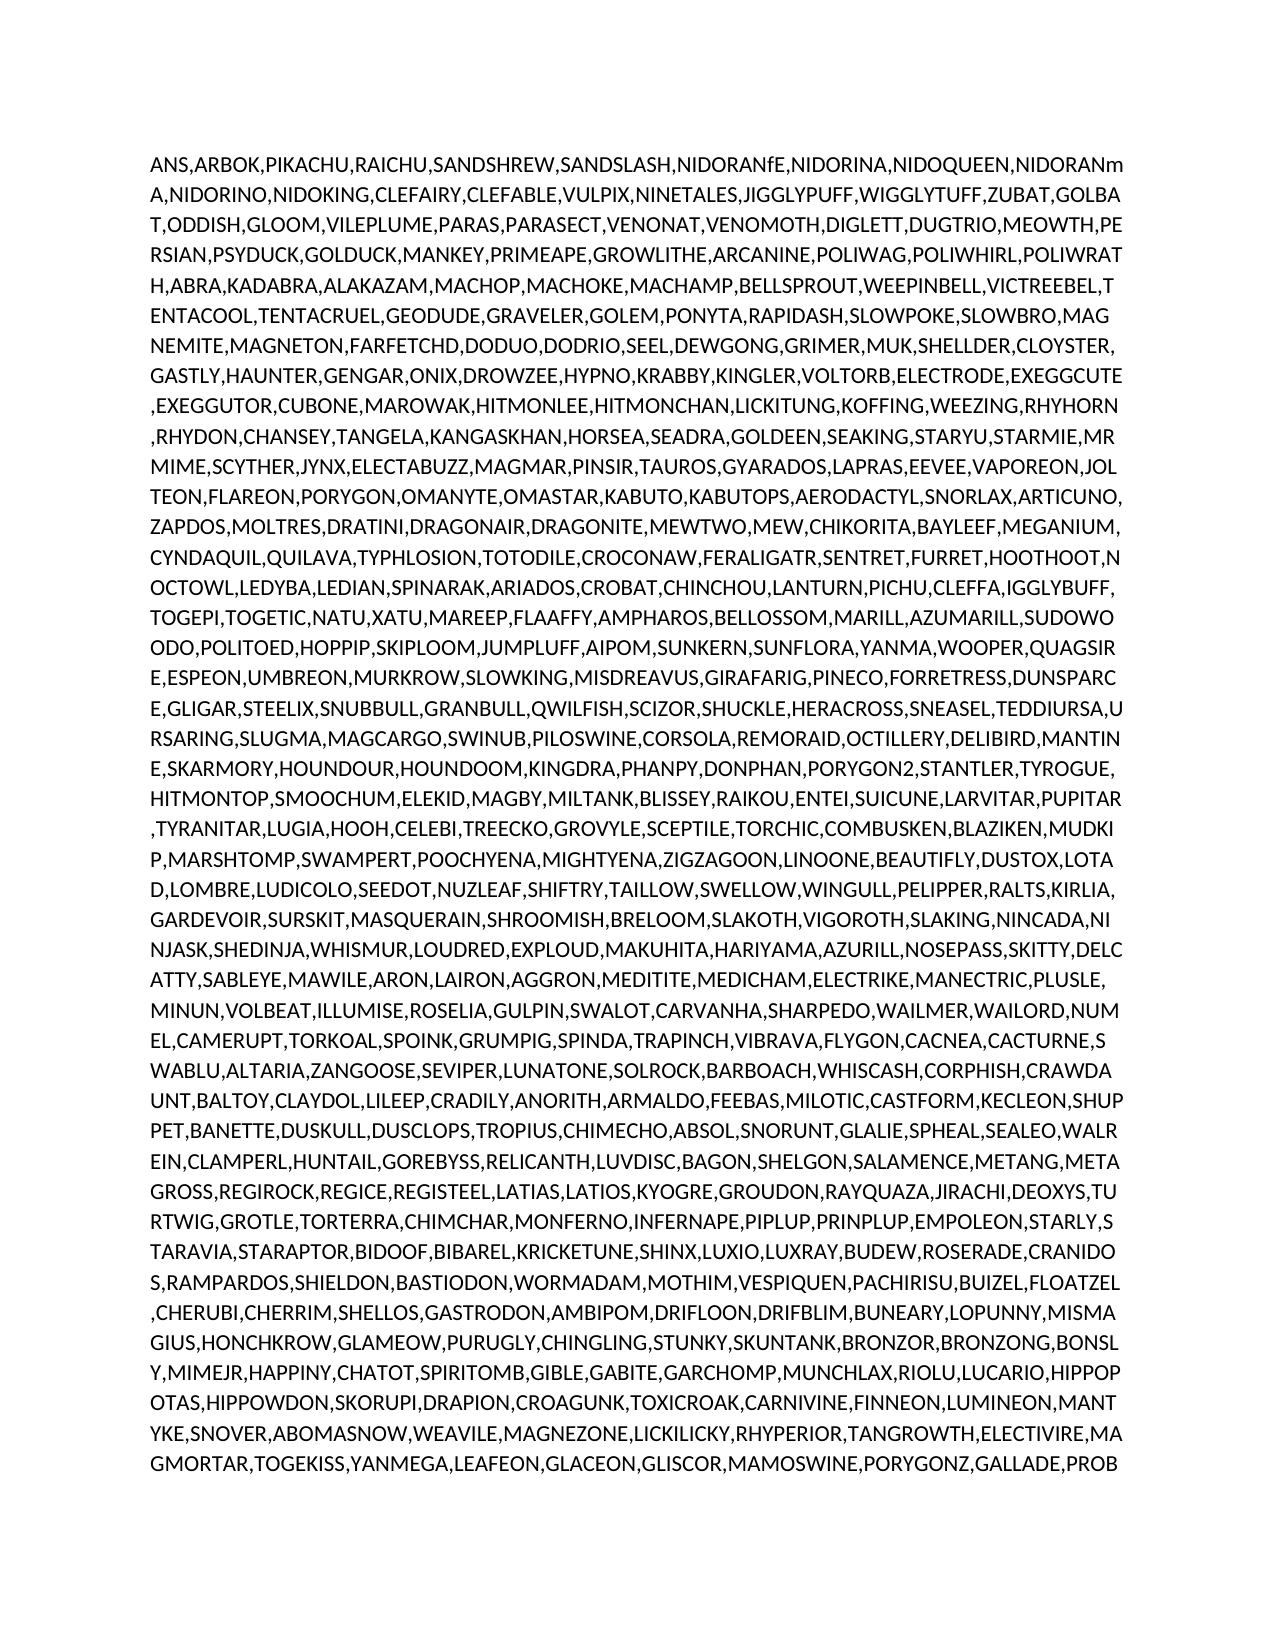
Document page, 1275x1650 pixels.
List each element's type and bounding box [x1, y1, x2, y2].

text [150, 150, 1125, 1477]
